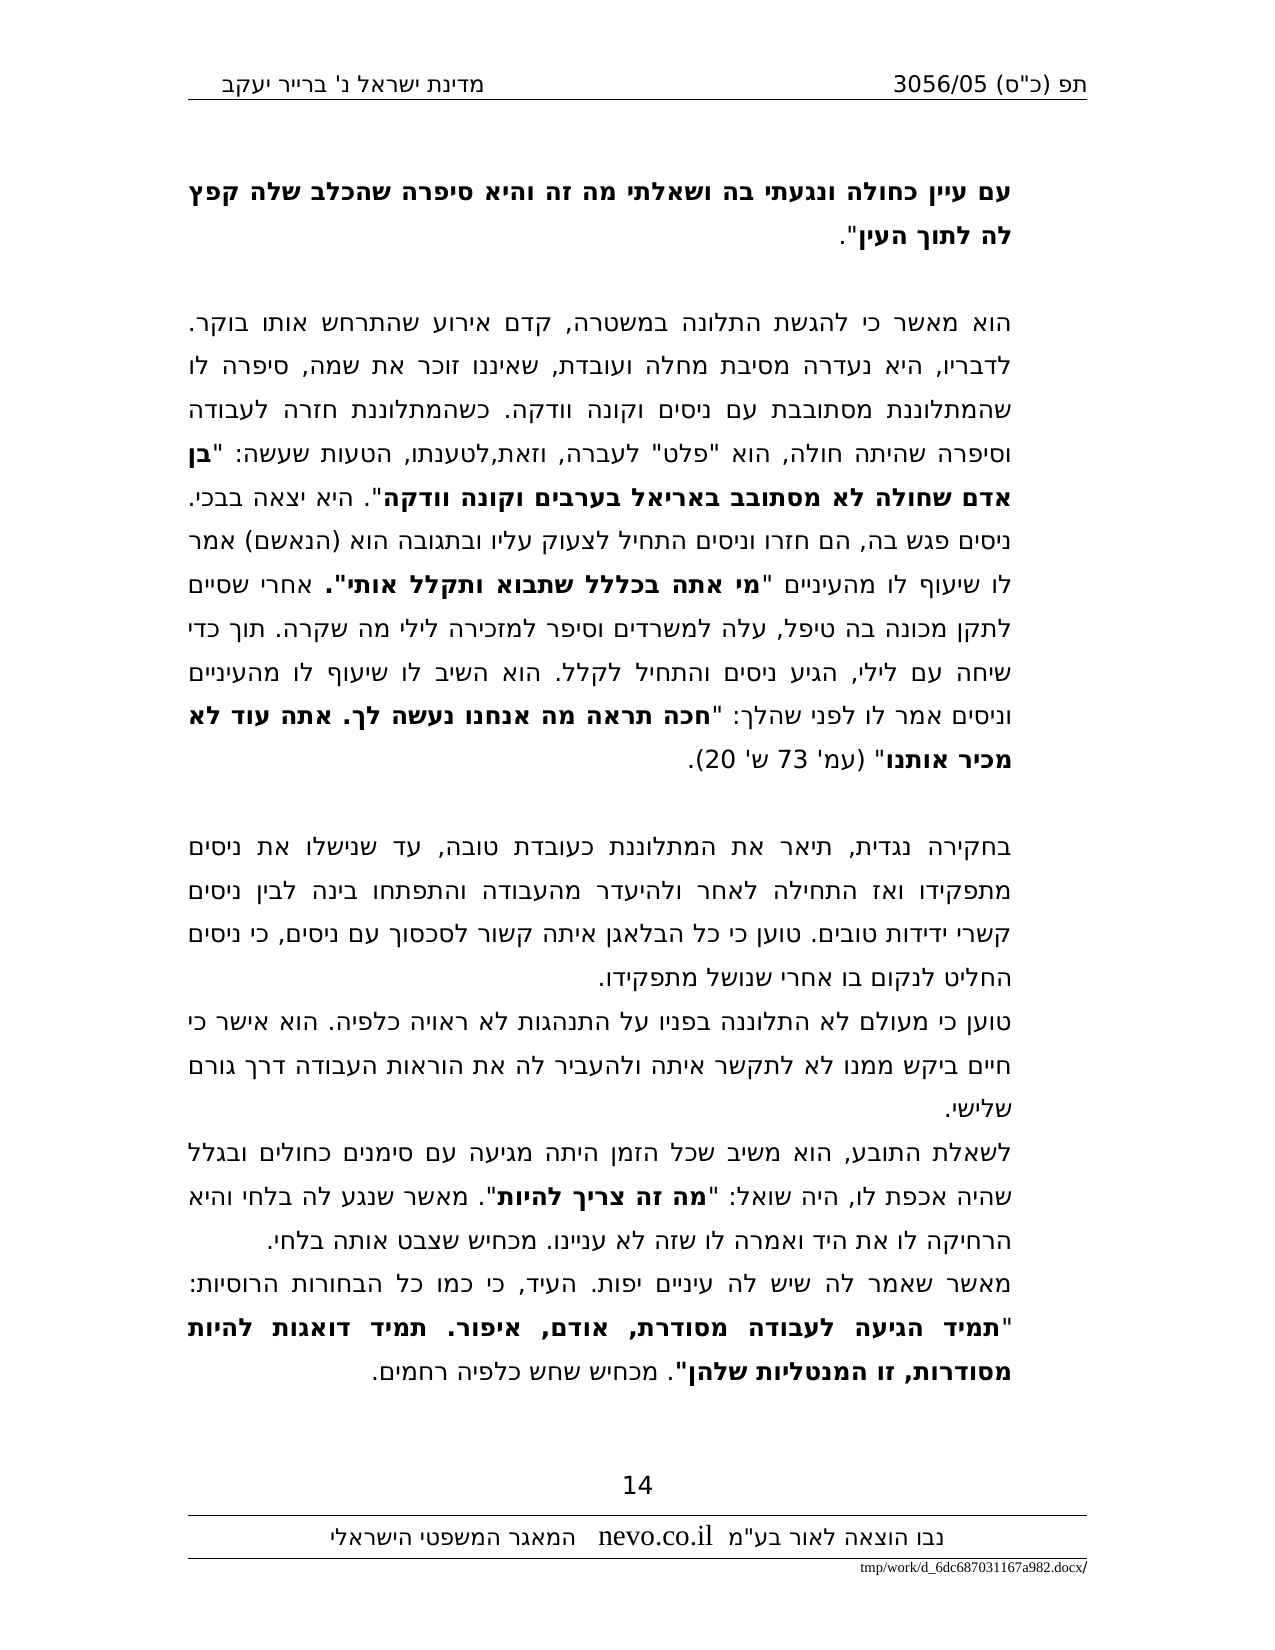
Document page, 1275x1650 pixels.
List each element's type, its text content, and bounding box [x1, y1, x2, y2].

text בחקירה נגדית, תיאר את המתלוננת כעובדת טובה, עד שנישלו את ניסים מתפקידו ואז התחילה לאחר ולהיעדר מהעבודה והתפתחו בינה לבין ניסים קשרי ידידות טובים. טוען כי כל הבלאגן איתה קשור לסכסוך עם ניסים, כי ניסים החליט לנקום בו אחרי שנושל מתפקידו. [187, 832, 1012, 993]
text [187, 177, 1012, 250]
text טוען כי מעולם לא התלוננה בפניו על התנהגות לא ראויה כלפיה. הוא אישר כי חיים ביקש ממנו לא לתקשר איתה ולהעביר לה את הוראות העבודה דרך גורם שלישי. [187, 1007, 1012, 1124]
text מאשר שאמר לה שיש לה עיניים יפות. העיד, כי כמו כל הבחורות הרוסיות: "תמיד הגיעה לעבודה מסודרת, אודם, איפור. תמיד דואגות להיות מסודרות, זו המנטליות שלהן". מכחיש שחש כלפיה רחמים. [187, 1270, 1012, 1386]
text לשאלת התובע, הוא משיב שכל הזמן היתה מגיעה עם סימנים כחולים ובגלל שהיה אכפת לו, היה שואל: "מה זה צריך להיות". מאשר שנגע לה בלחי והיא הרחיקה לו את היד ואמרה לו שזה לא עניינו. מכחיש שצבט אותה בלחי. [187, 1138, 1012, 1255]
text הוא מאשר כי להגשת התלונה במשטרה, קדם אירוע שהתרחש אותו בוקר. לדבריו, היא נעדרה מסיבת מחלה ועובדת, שאיננו זוכר את שמה, סיפרה לו שהמתלוננת מסתובבת עם ניסים וקונה וודקה. כשהמתלוננת חזרה לעבודה וסיפרה שהיתה חולה, הוא "פלט" לעברה, וזאת,לטענתו, הטעות שעשה: "בן אדם שחולה לא מסתובב באריאל בערבים וקונה וודקה". היא יצאה בבכי. ניסים פגש בה, הם חזרו וניסים התחיל לצעוק עליו ובתגובה הוא (הנאשם) אמר לו שיעוף לו מהעיניים "מי אתה בכללל שתבוא ותקלל אותי". אחרי שסיים לתקן מכונה בה טיפל, עלה למשרדים וסיפר למזכירה לילי מה שקרה. תוך כדי שיחה עם לילי, הגיע ניסים והתחיל לקלל. הוא השיב לו שיעוף לו מהעיניים וניסים אמר לו לפני שהלך: "חכה תראה מה אנחנו נעשה לך. אתה עוד לא מכיר אותנו" (עמ' 73 ש' 20). [187, 308, 1012, 774]
